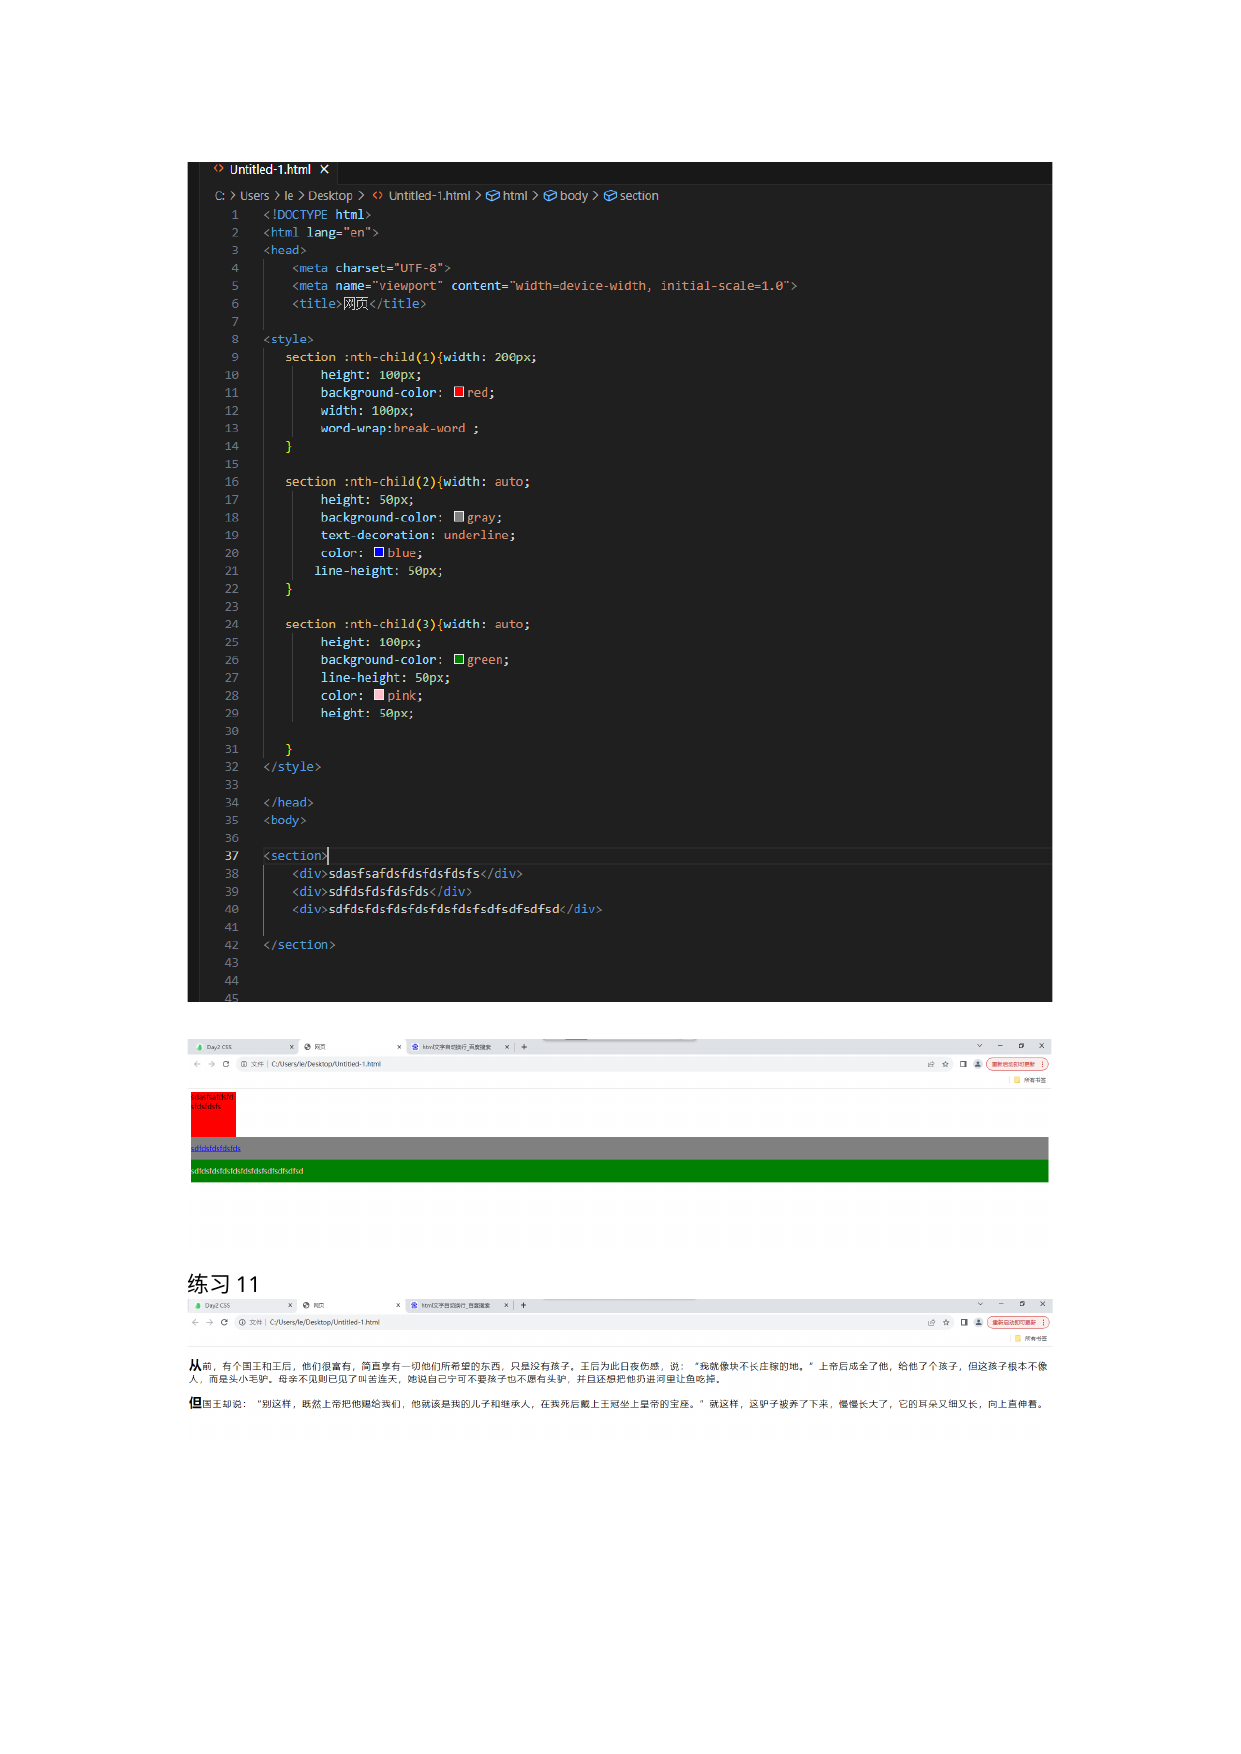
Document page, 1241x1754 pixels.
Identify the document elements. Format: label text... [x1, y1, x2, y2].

text 练习11 [187, 1267, 1053, 1299]
picture [187, 162, 1053, 1002]
picture [187, 1039, 1052, 1252]
picture [187, 1299, 1053, 1444]
